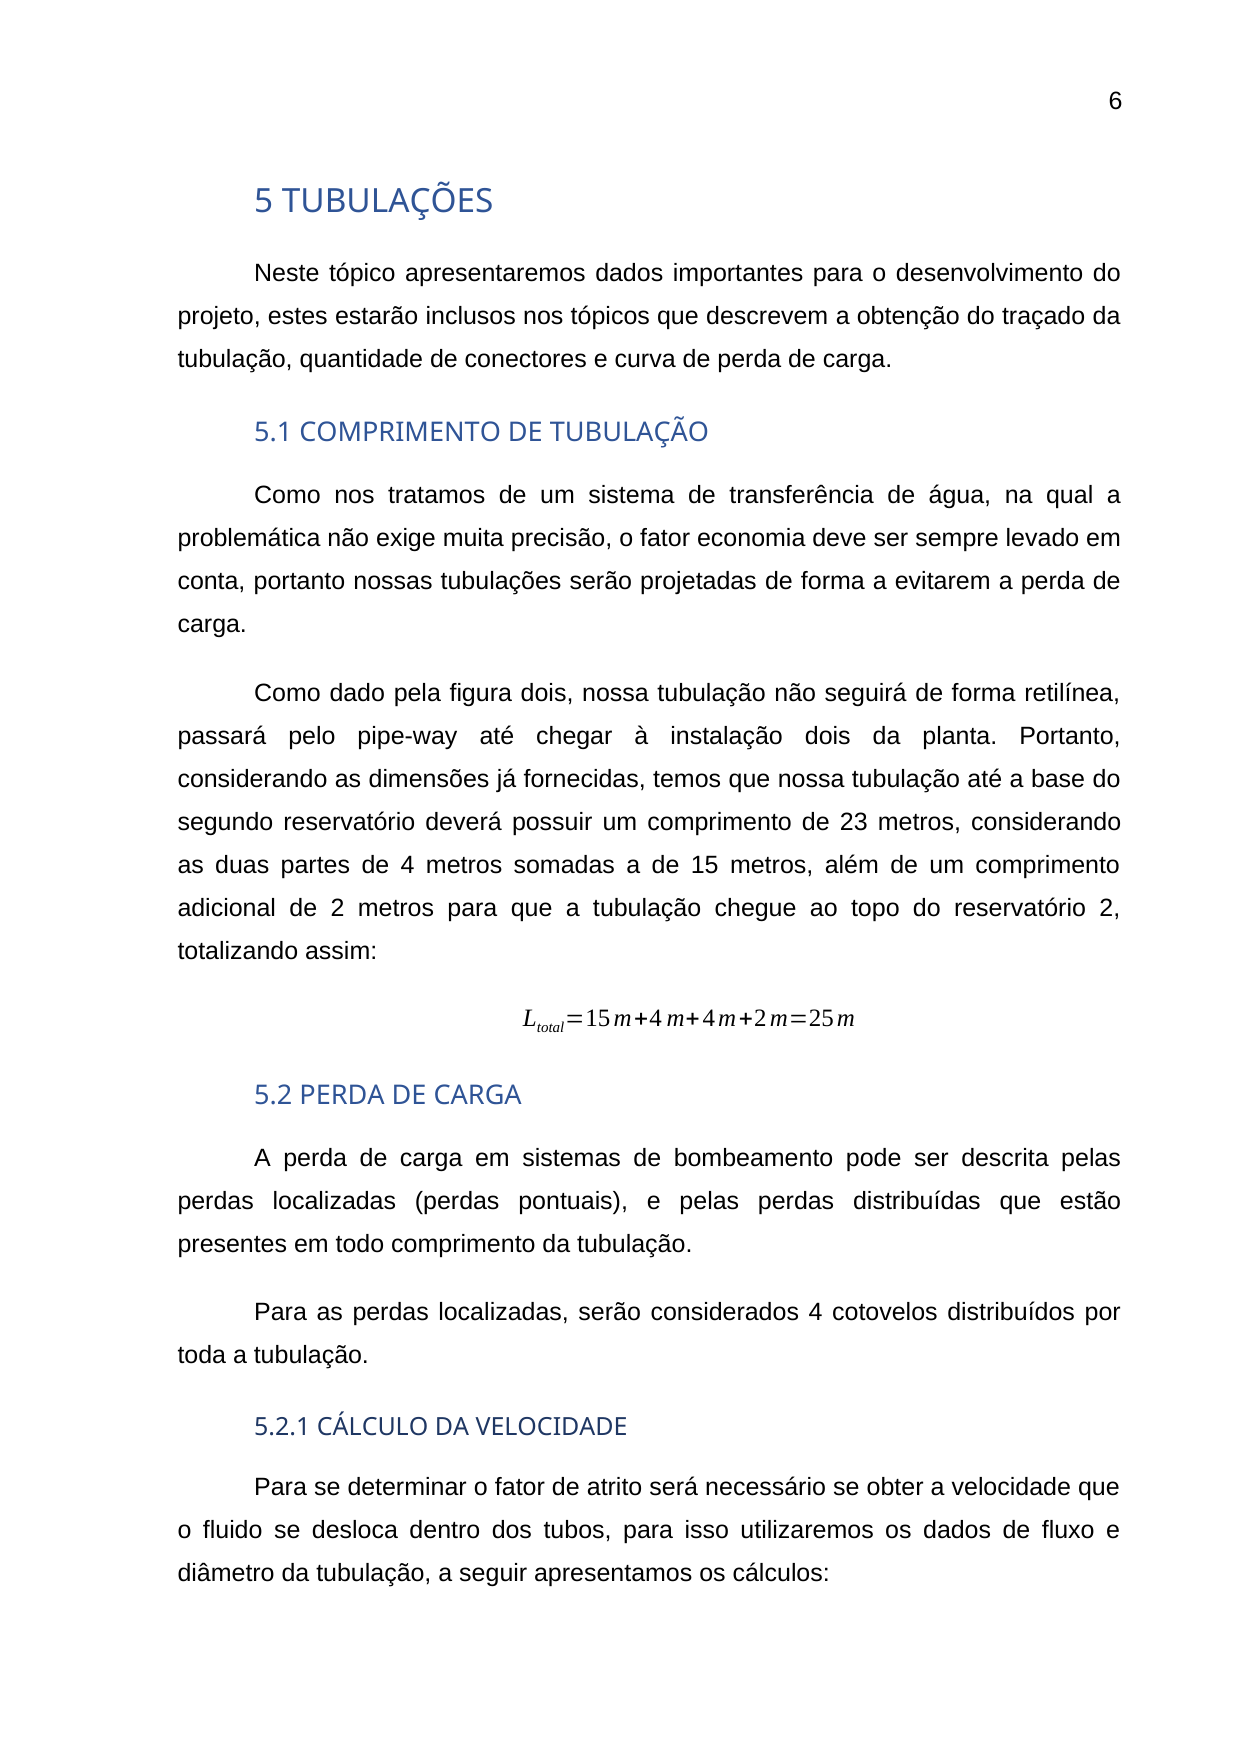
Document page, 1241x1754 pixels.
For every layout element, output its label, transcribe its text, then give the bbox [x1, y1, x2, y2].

subtitle 5.2 PERDA DE CARGA [177, 1075, 1122, 1112]
subtitle 5.1 COMPRIMENTO DE TUBULAÇÃO [177, 412, 1122, 449]
text Para as perdas localizadas, serão considerados 4 cotovelos distribuídos por toda a tubulação. [177, 1297, 1122, 1369]
text Neste tópico apresentaremos dados importantes para o desenvolvimento do projeto, estes estarão inclusos nos tópicos que descrevem a obtenção do traçado da tubulação, quantidade de conectores e curva de perda de carga. [177, 258, 1122, 373]
subtitle 5.2.1 CÁLCULO DA VELOCIDADE [177, 1408, 1122, 1443]
text Como nos tratamos de um sistema de transferência de água, na qual a problemática não exige muita precisão, o fator economia deve ser sempre levado em conta, portanto nossas tubulações serão projetadas de forma a evitarem a perda de carga. [177, 480, 1122, 638]
text Como dado pela figura dois, nossa tubulação não seguirá de forma retilínea, passará pelo pipe-way até chegar à instalação dois da planta. Portanto, considerando as dimensões já fornecidas, temos que nossa tubulação até a base do segundo reservatório deverá possuir um comprimento de 23 metros, considerando as duas partes de 4 metros somadas a de 15 metros, além de um comprimento adicional de 2 metros para que a tubulação chegue ao topo do reservatório 2, totalizando assim: [177, 677, 1122, 965]
text A perda de carga em sistemas de bombeamento pode ser descrita pelas perdas localizadas (perdas pontuais), e pelas perdas distribuídas que estão presentes em todo comprimento da tubulação. [177, 1143, 1122, 1258]
text Para se determinar o fator de atrito será necessário se obter a velocidade que o fluido se desloca dentro dos tubos, para isso utilizaremos os dados de fluxo e diâmetro da tubulação, a seguir apresentamos os cálculos: [177, 1472, 1122, 1587]
subtitle 5 TUBULAÇÕES [177, 177, 1122, 223]
